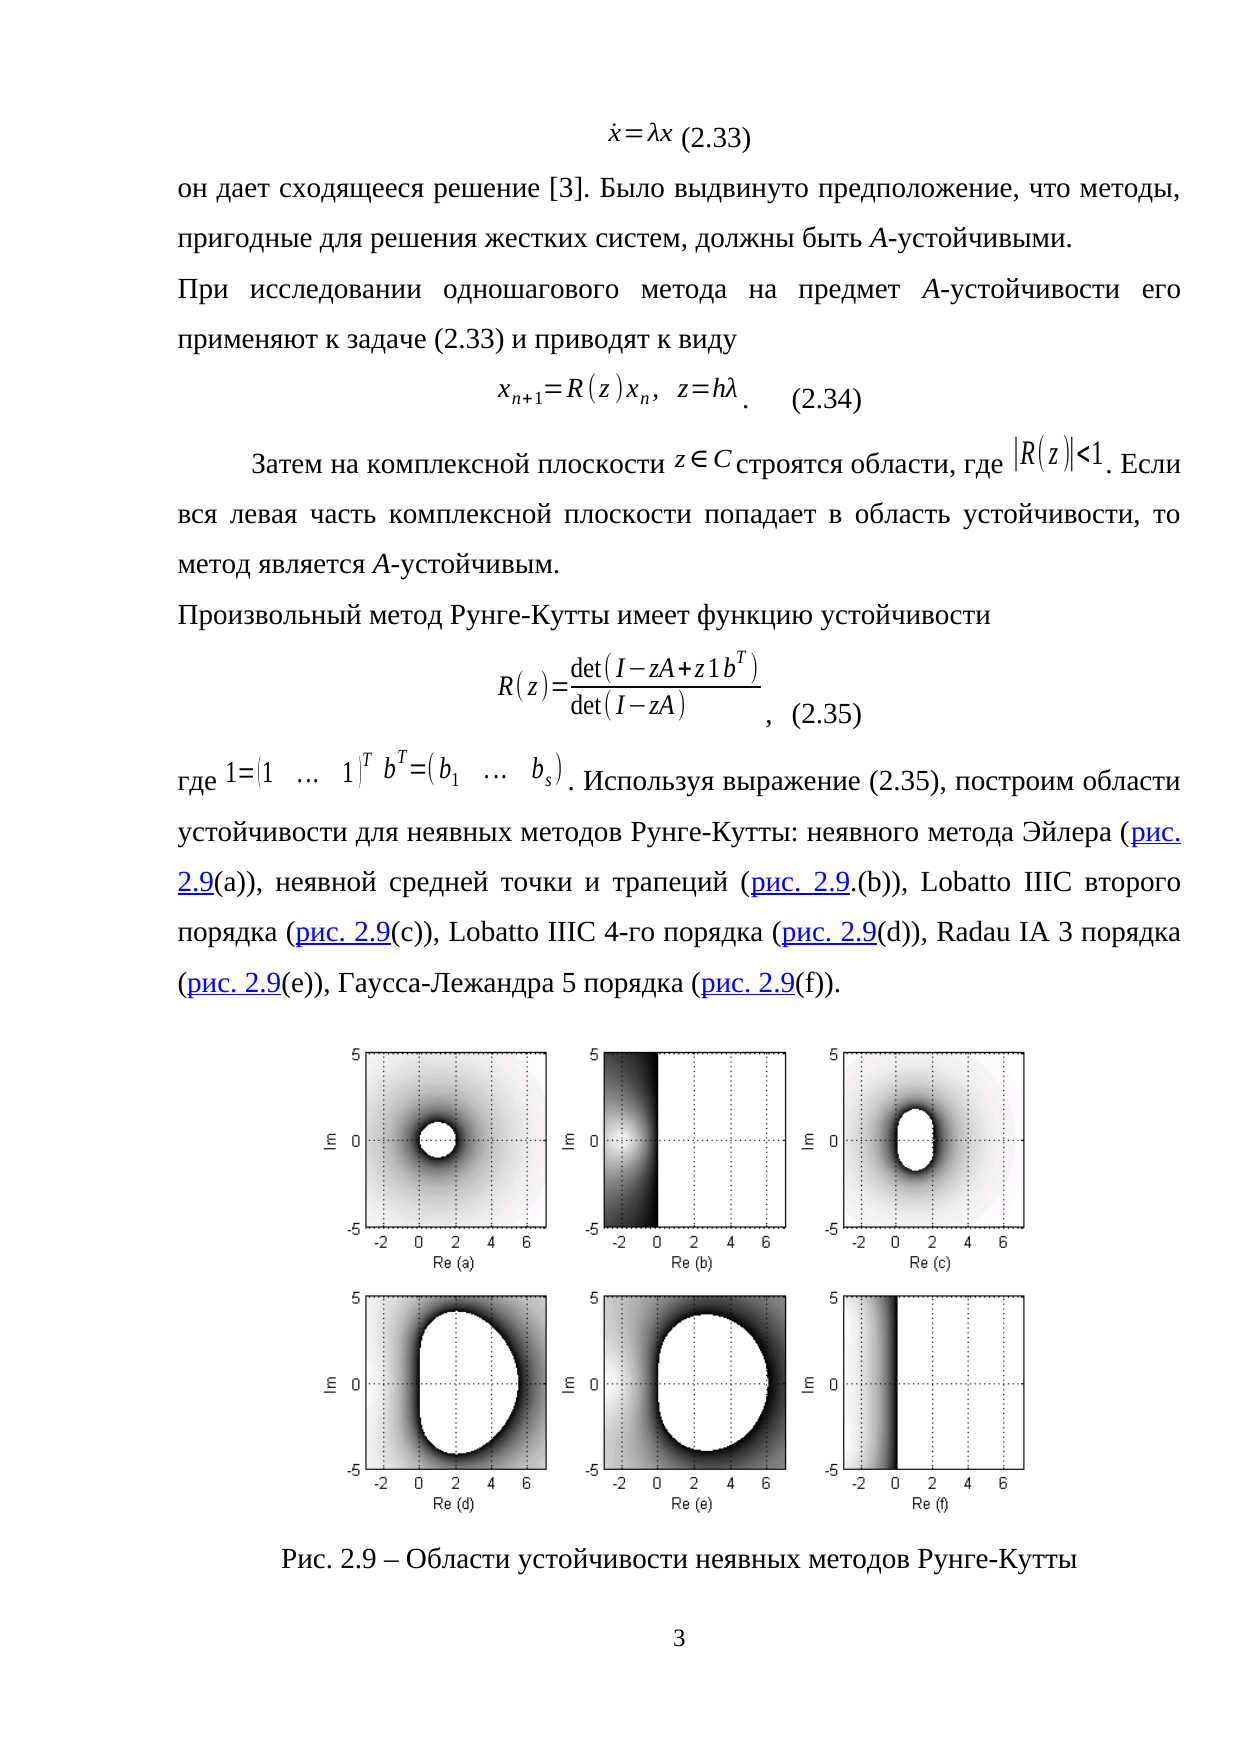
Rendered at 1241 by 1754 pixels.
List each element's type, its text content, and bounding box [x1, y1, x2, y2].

text где . Используя выражение (2.35), построим области устойчивости для неявных методов Рунге-Кутты: неявного метода Эйлера (рис. 2.9(a)), неявной средней точки и трапеций (рис. 2.9.(b)), Lobatto IIIC второго порядка (рис. 2.9(c)), Lobatto IIIC 4-го порядка (рис. 2.9(d)), Radau IA 3 порядка (рис. 2.9(e)), Гаусса-Лежандра 5 порядка (рис. 2.9(f)). [177, 746, 1181, 998]
text Рис. 2.9 – Области устойчивости неявных методов Рунге-Кутты [177, 1541, 1181, 1575]
text он дает сходящееся решение [3]. Было выдвинуто предположение, что методы, пригодные для решения жестких систем, должны быть А-устойчивыми. [177, 170, 1181, 254]
text Затем на комплексной плоскости строятся области, где . Если вся левая часть комплексной плоскости попадает в область устойчивости, то метод является А-устойчивым. [177, 432, 1181, 580]
text При исследовании одношагового метода на предмет А-устойчивости его применяют к задаче (2.33) и приводят к виду [177, 271, 1181, 354]
text (2.33) [177, 118, 1181, 153]
text , (2.35) [177, 647, 1181, 729]
text Произвольный метод Рунге-Кутты имеет функцию устойчивости [177, 597, 1181, 631]
text . (2.34) [177, 371, 1181, 415]
